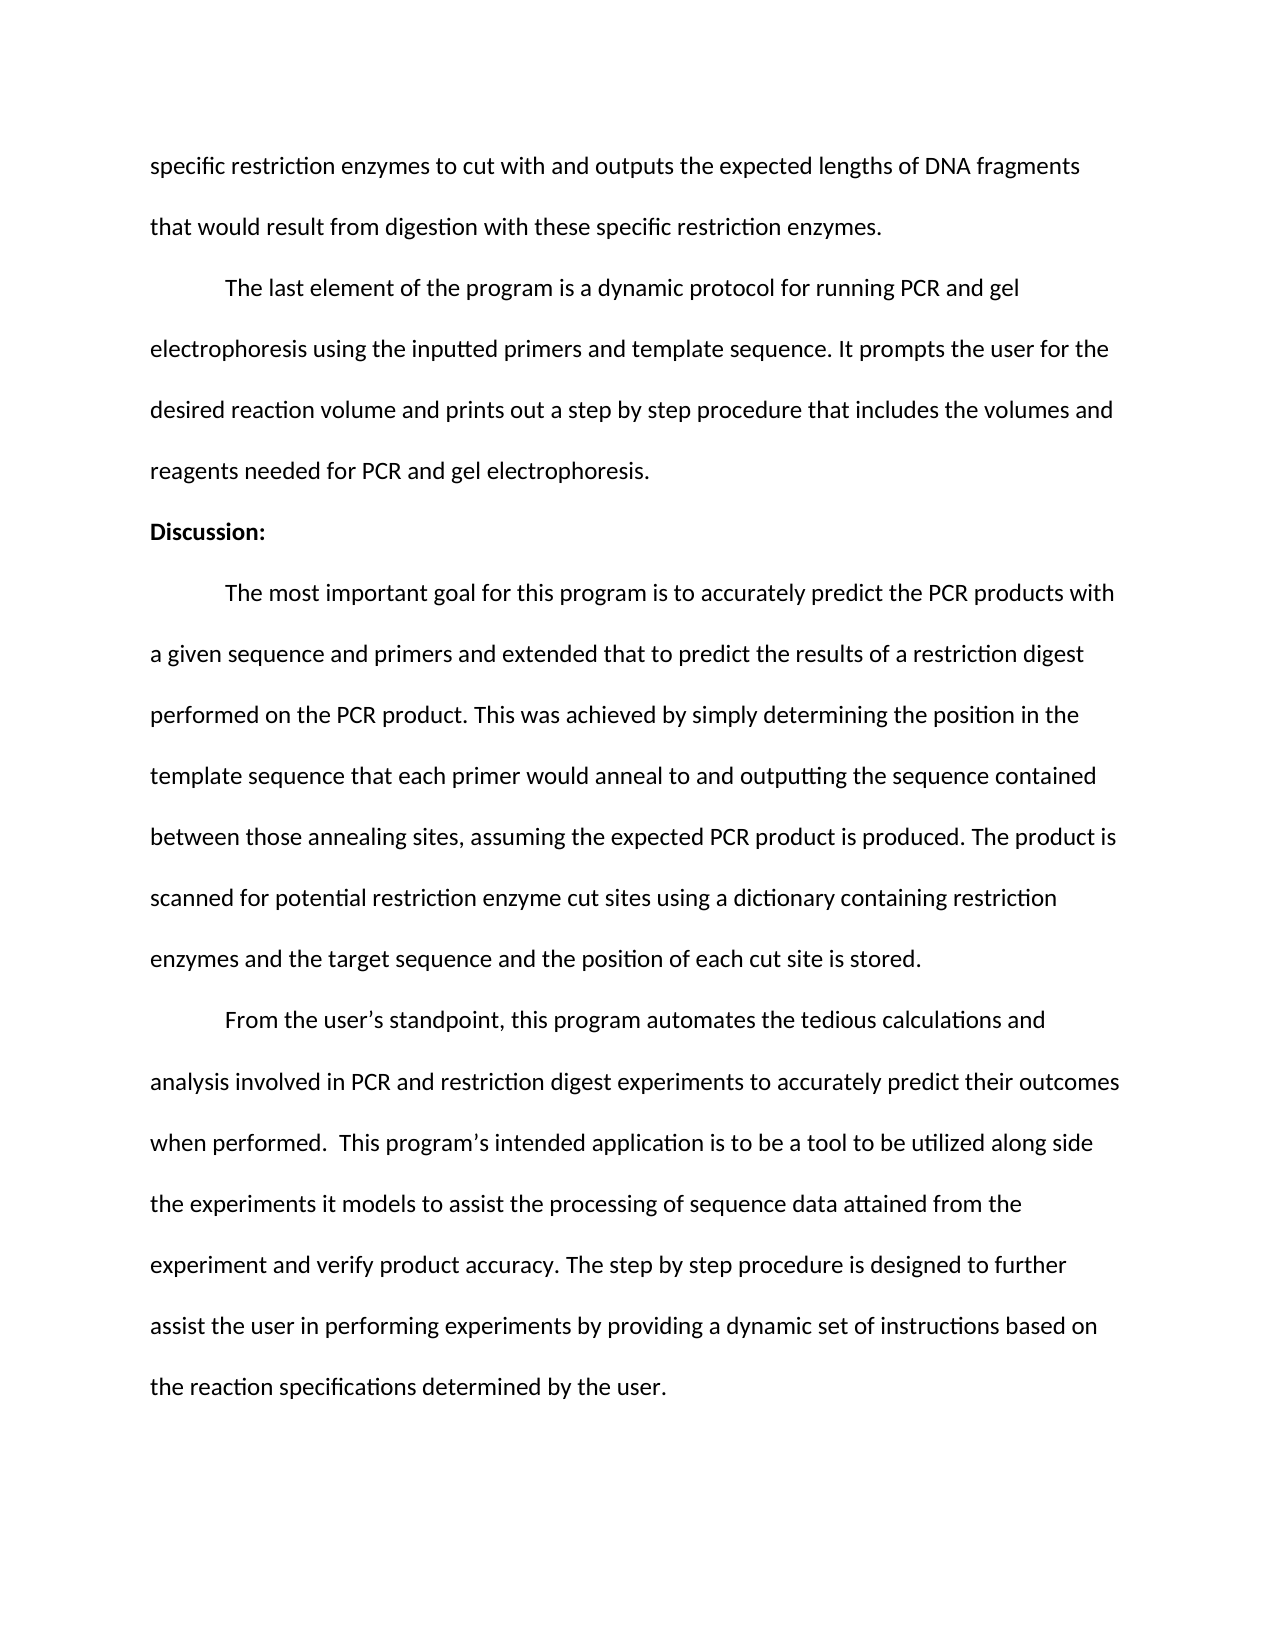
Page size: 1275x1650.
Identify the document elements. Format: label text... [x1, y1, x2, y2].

text The last element of the program is a dynamic protocol for running PCR and gel electrophoresis using the inputted primers and template sequence. It prompts the user for the desired reaction volume and prints out a step by step procedure that includes the volumes and reagents needed for PCR and gel electrophoresis. [150, 272, 1125, 486]
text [150, 150, 1125, 242]
text Discussion: [150, 516, 1125, 547]
text The most important goal for this program is to accurately predict the PCR products with a given sequence and primers and extended that to predict the results of a restriction digest performed on the PCR product. This was achieved by simply determining the position in the template sequence that each primer would anneal to and outputting the sequence contained between those annealing sites, assuming the expected PCR product is produced. The product is scanned for potential restriction enzyme cut sites using a dictionary containing restriction enzymes and the target sequence and the position of each cut site is stored. [150, 577, 1125, 974]
text From the user’s standpoint, this program automates the tedious calculations and analysis involved in PCR and restriction digest experiments to accurately predict their outcomes when performed. This program’s intended application is to be a tool to be utilized along side the experiments it models to assist the processing of sequence data attained from the experiment and verify product accuracy. The step by step procedure is designed to further assist the user in performing experiments by providing a dynamic set of instructions based on the reaction specifications determined by the user. [150, 1004, 1125, 1401]
